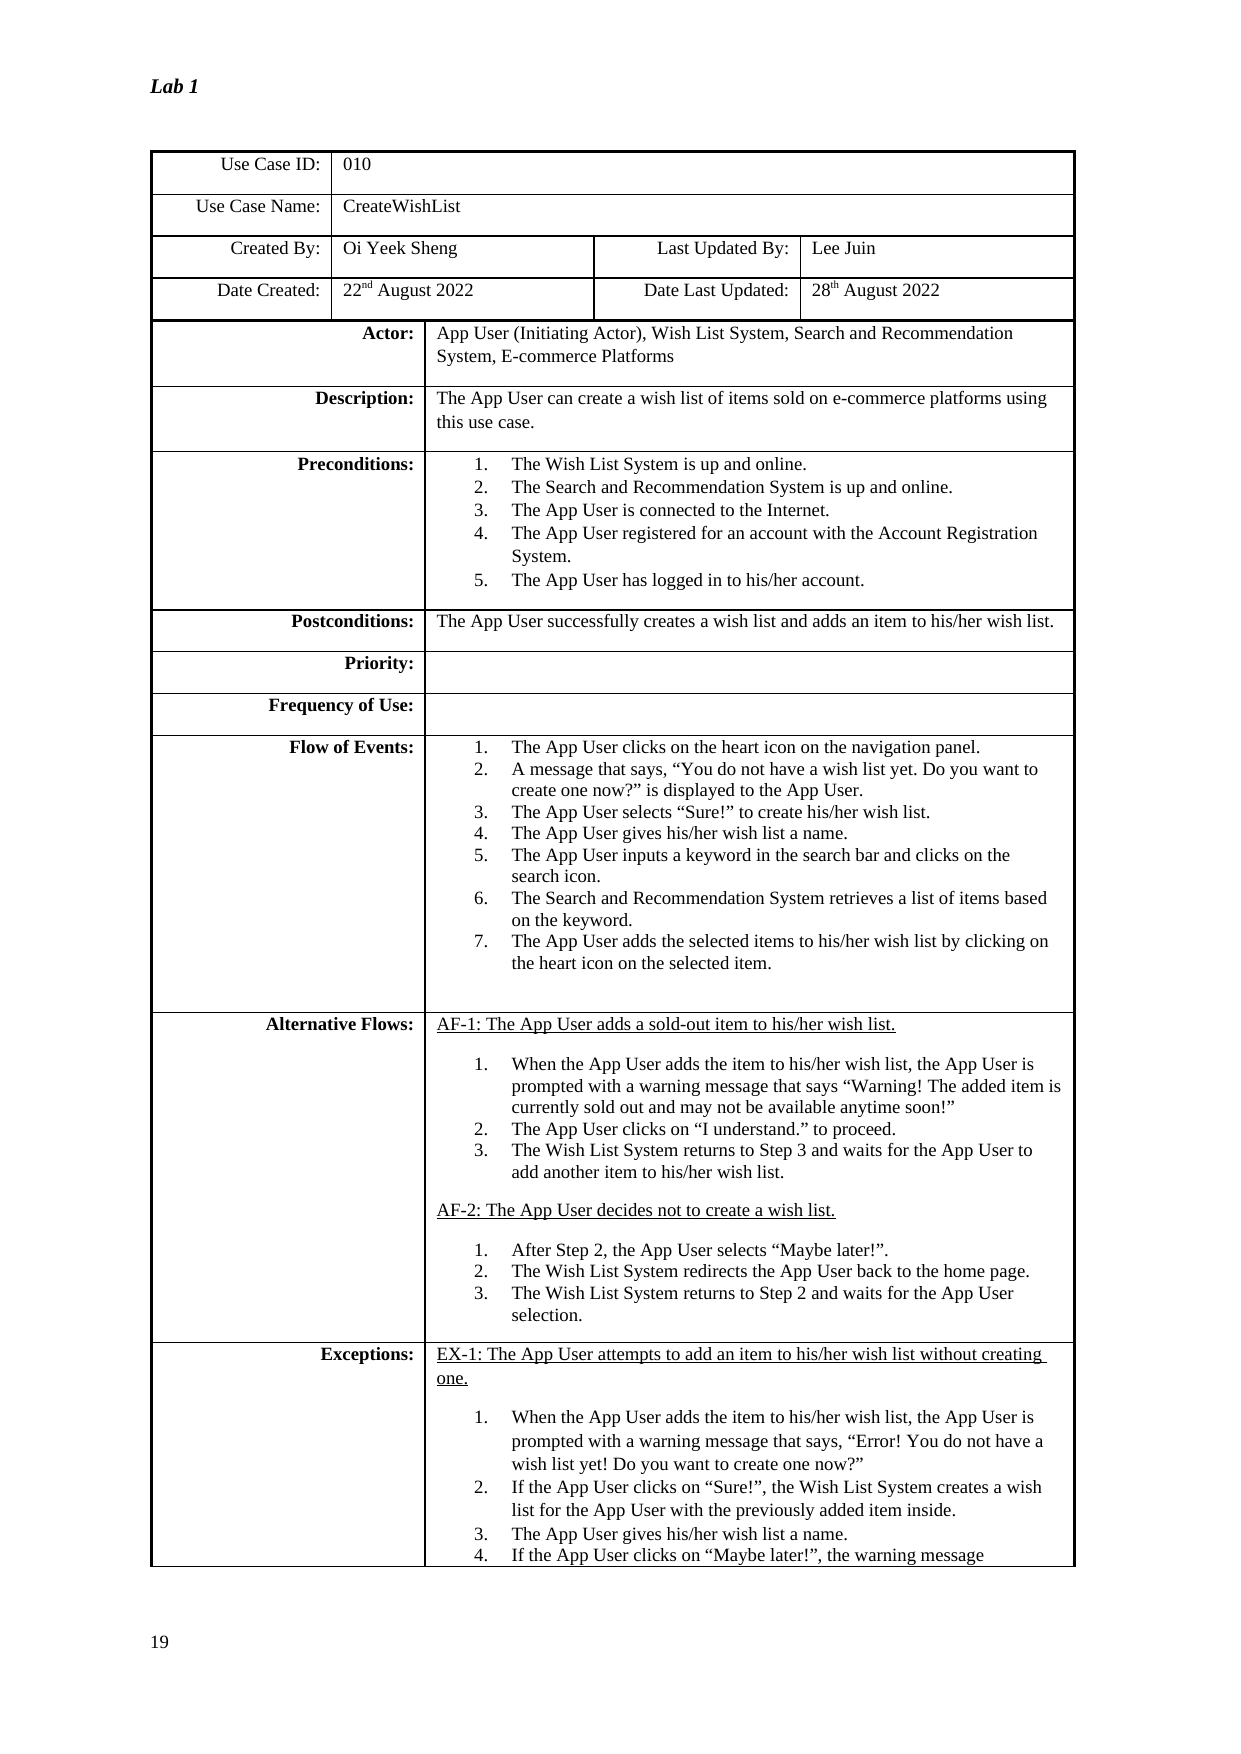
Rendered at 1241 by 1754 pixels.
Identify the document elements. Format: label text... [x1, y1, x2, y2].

table_cell Date Created: [153, 279, 331, 319]
table_cell 28th August 2022 [801, 279, 1073, 319]
table_cell AF-1: The App User adds a sold-out item to his/her wish list. When the App User adds the item to his/her wish list, the App User is prompted with a warning message that says “Warning! The added item is currently sold out and may not be available anytime soon!” The App User clicks on “I understand.” to proceed. The Wish List System returns to Step 3 and waits for the App User to add another item to his/her wish list. AF-2: The App User decides not to create a wish list. After Step 2, the App User selects “Maybe later!”. The Wish List System redirects the App User back to the home page. The Wish List System returns to Step 2 and waits for the App User selection. [426, 1013, 1073, 1342]
table_cell Preconditions: [153, 452, 424, 609]
table_cell [426, 652, 1073, 693]
table_cell Exceptions: [153, 1343, 424, 1566]
table_header 010 [332, 153, 1073, 193]
table_cell Flow of Events: [153, 736, 424, 1011]
table_cell [426, 694, 1073, 734]
table_cell Postconditions: [153, 611, 424, 651]
table_cell 22nd August 2022 [332, 279, 593, 319]
table_cell Alternative Flows: [153, 1013, 424, 1342]
table_header Use Case ID: [153, 153, 331, 193]
table_cell The App User successfully creates a wish list and adds an item to his/her wish list. [426, 611, 1073, 651]
table_cell Description: [153, 387, 424, 451]
table_cell App User (Initiating Actor), Wish List System, Search and Recommendation System, E-commerce Platforms [426, 322, 1073, 386]
table_cell Frequency of Use: [153, 694, 424, 734]
table_cell CreateWishList [332, 195, 1073, 235]
table_cell The App User clicks on the heart icon on the navigation panel. A message that says, “You do not have a wish list yet. Do you want to create one now?” is displayed to the App User. The App User selects “Sure!” to create his/her wish list. The App User gives his/her wish list a name. The App User inputs a keyword in the search bar and clicks on the search icon. The Search and Recommendation System retrieves a list of items based on the keyword. The App User adds the selected items to his/her wish list by clicking on the heart icon on the selected item. [426, 736, 1073, 1011]
table_cell Use Case Name: [153, 195, 331, 235]
table_cell Lee Juin [801, 237, 1073, 277]
table_cell Priority: [153, 652, 424, 693]
table_cell Date Last Updated: [595, 279, 800, 319]
table_cell The App User can create a wish list of items sold on e-commerce platforms using this use case. [426, 387, 1073, 451]
table_cell Last Updated By: [595, 237, 800, 277]
table_cell Actor: [153, 322, 424, 386]
table_cell Oi Yeek Sheng [332, 237, 593, 277]
table_cell Created By: [153, 237, 331, 277]
table_cell The Wish List System is up and online. The Search and Recommendation System is up and online. The App User is connected to the Internet. The App User registered for an account with the Account Registration System. The App User has logged in to his/her account. [426, 452, 1073, 609]
